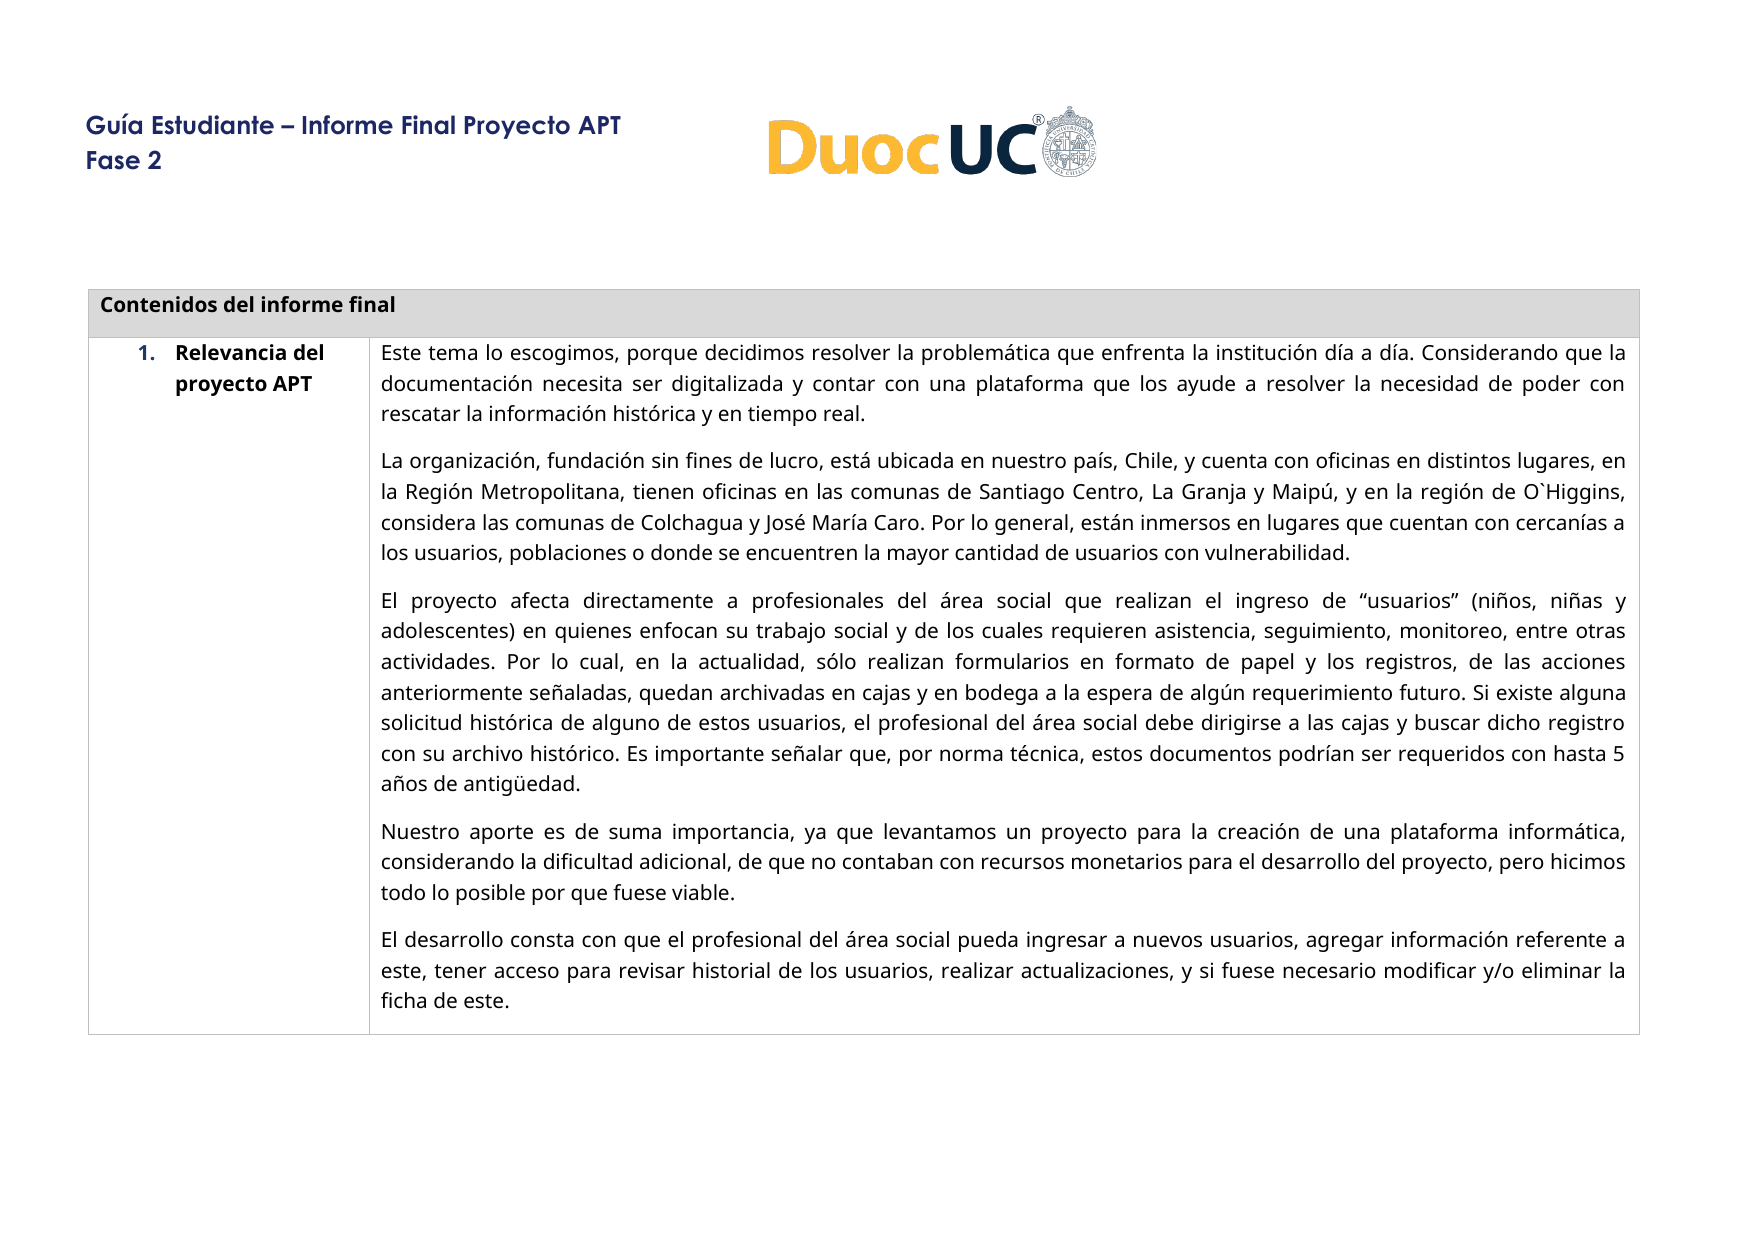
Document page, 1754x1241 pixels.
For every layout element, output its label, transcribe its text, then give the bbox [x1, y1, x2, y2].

picture [768, 106, 1097, 177]
table_cell Relevancia del proyecto APT [89, 338, 369, 1034]
table_header Contenidos del informe final [89, 290, 1639, 337]
